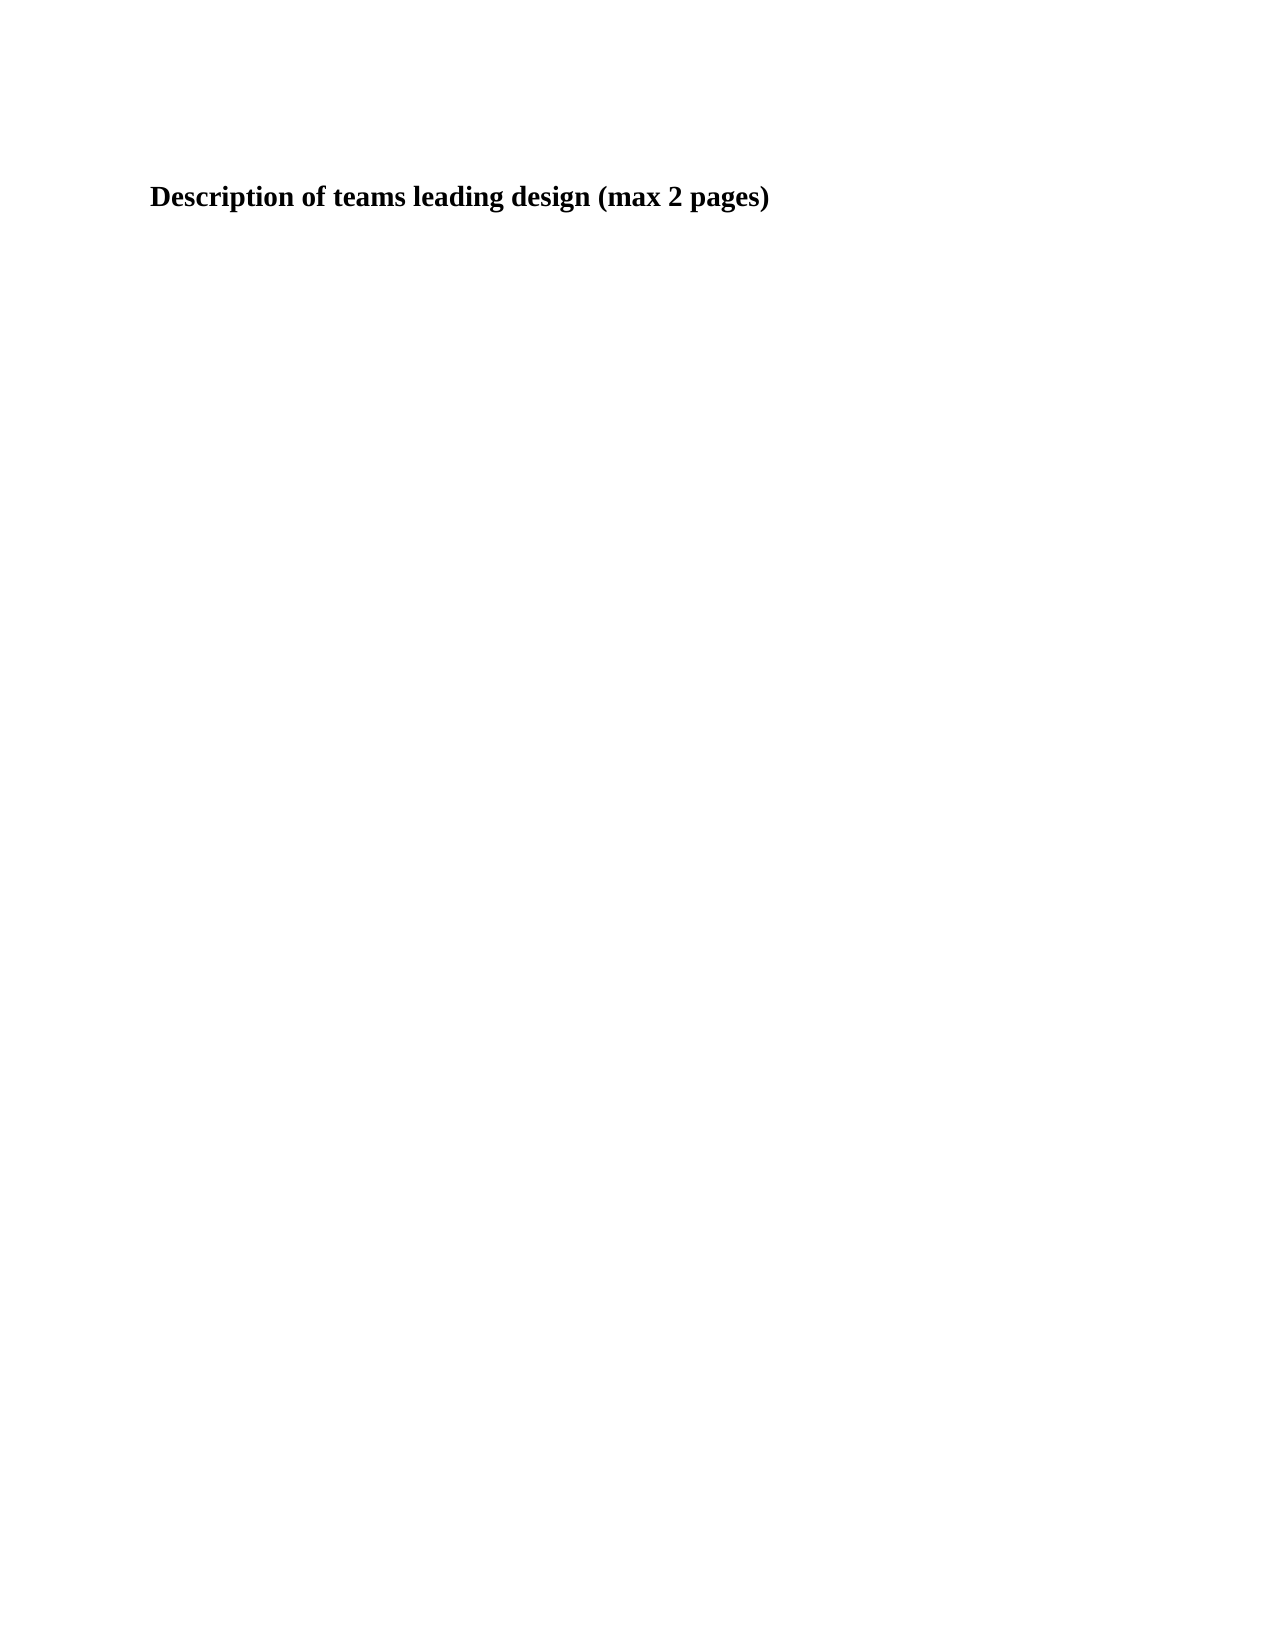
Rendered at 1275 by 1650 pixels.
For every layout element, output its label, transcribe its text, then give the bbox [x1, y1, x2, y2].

subtitle Description of teams leading design (max 2 pages) [150, 179, 1125, 213]
